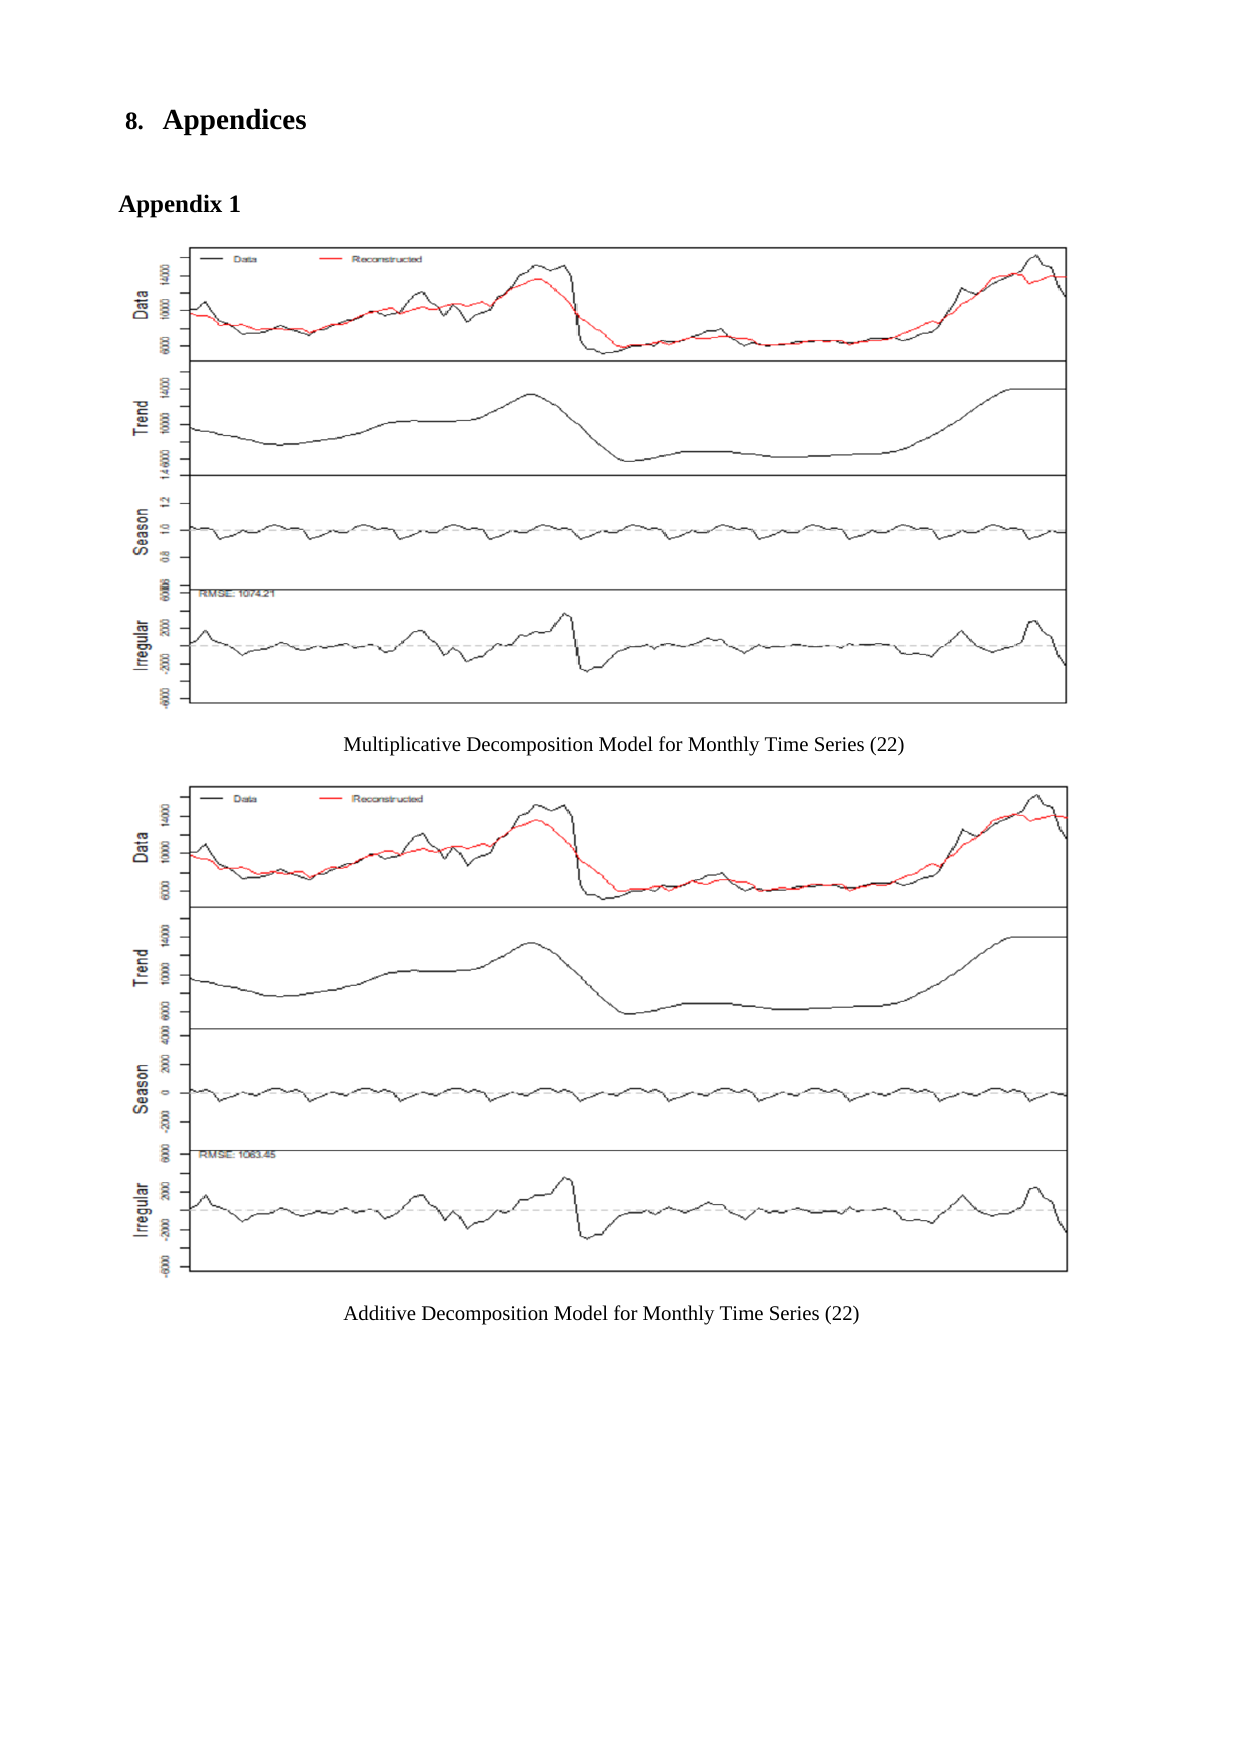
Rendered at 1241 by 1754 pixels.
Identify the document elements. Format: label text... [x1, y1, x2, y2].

text Multiplicative Decomposition Model for Monthly Time Series (22) [343, 732, 1122, 756]
list Appendices [125, 102, 1122, 135]
text Additive Decomposition Model for Monthly Time Series (22) [343, 1301, 1122, 1325]
picture [118, 757, 1104, 1300]
picture [118, 220, 1103, 730]
subtitle Appendix 1 [118, 189, 1122, 218]
